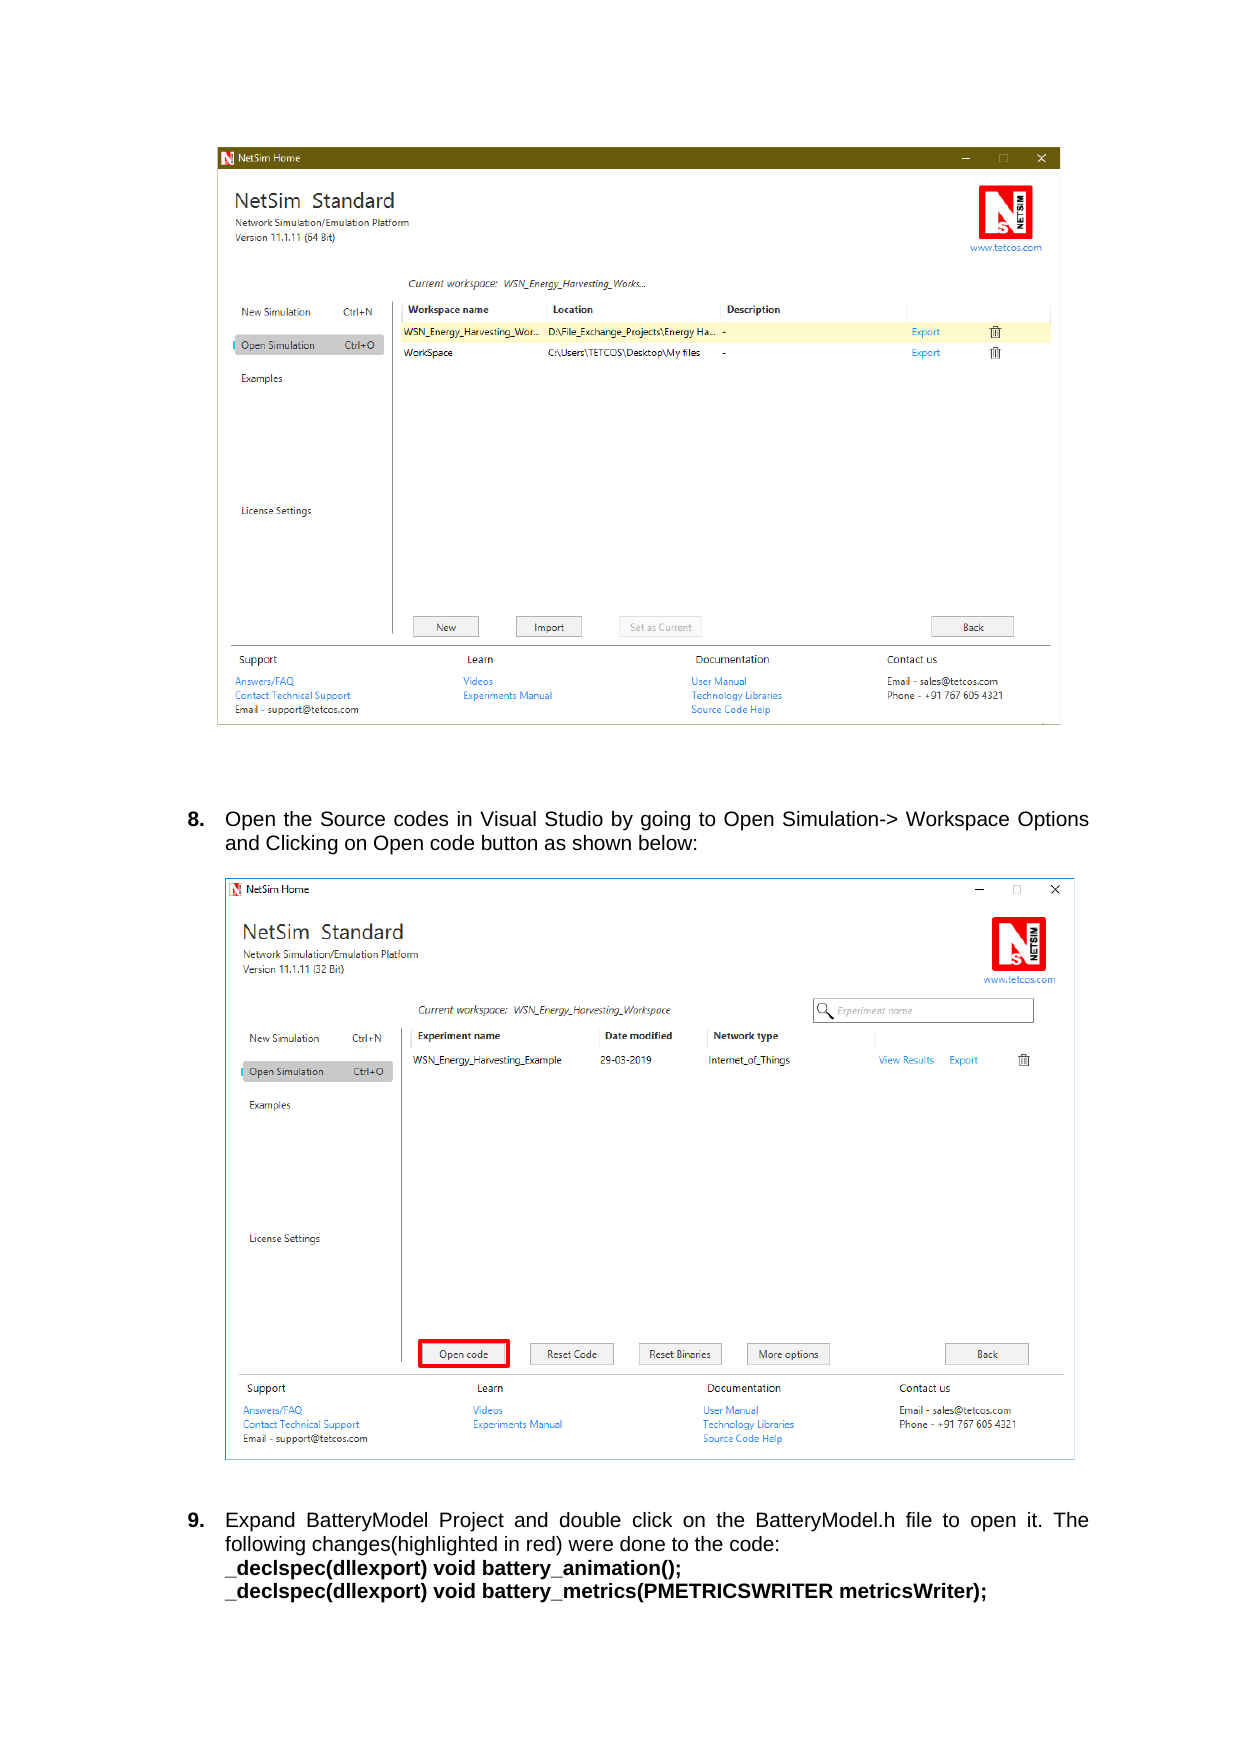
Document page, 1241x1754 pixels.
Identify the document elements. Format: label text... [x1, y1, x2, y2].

picture [217, 147, 1060, 725]
list Open the Source codes in Visual Studio by going to Open Simulation-> Workspace Options and Clicking on Open code button as shown below: [187, 806, 1090, 854]
picture [225, 878, 1075, 1460]
text _declspec(dllexport) void battery_animation(); [225, 1555, 1090, 1579]
list Expand BatteryModel Project and double click on the BatteryModel.h file to open it. The following changes(highlighted in red) were done to the code: [187, 1507, 1090, 1555]
text _declspec(dllexport) void battery_metrics(PMETRICSWRITER metricsWriter); [225, 1579, 1090, 1603]
